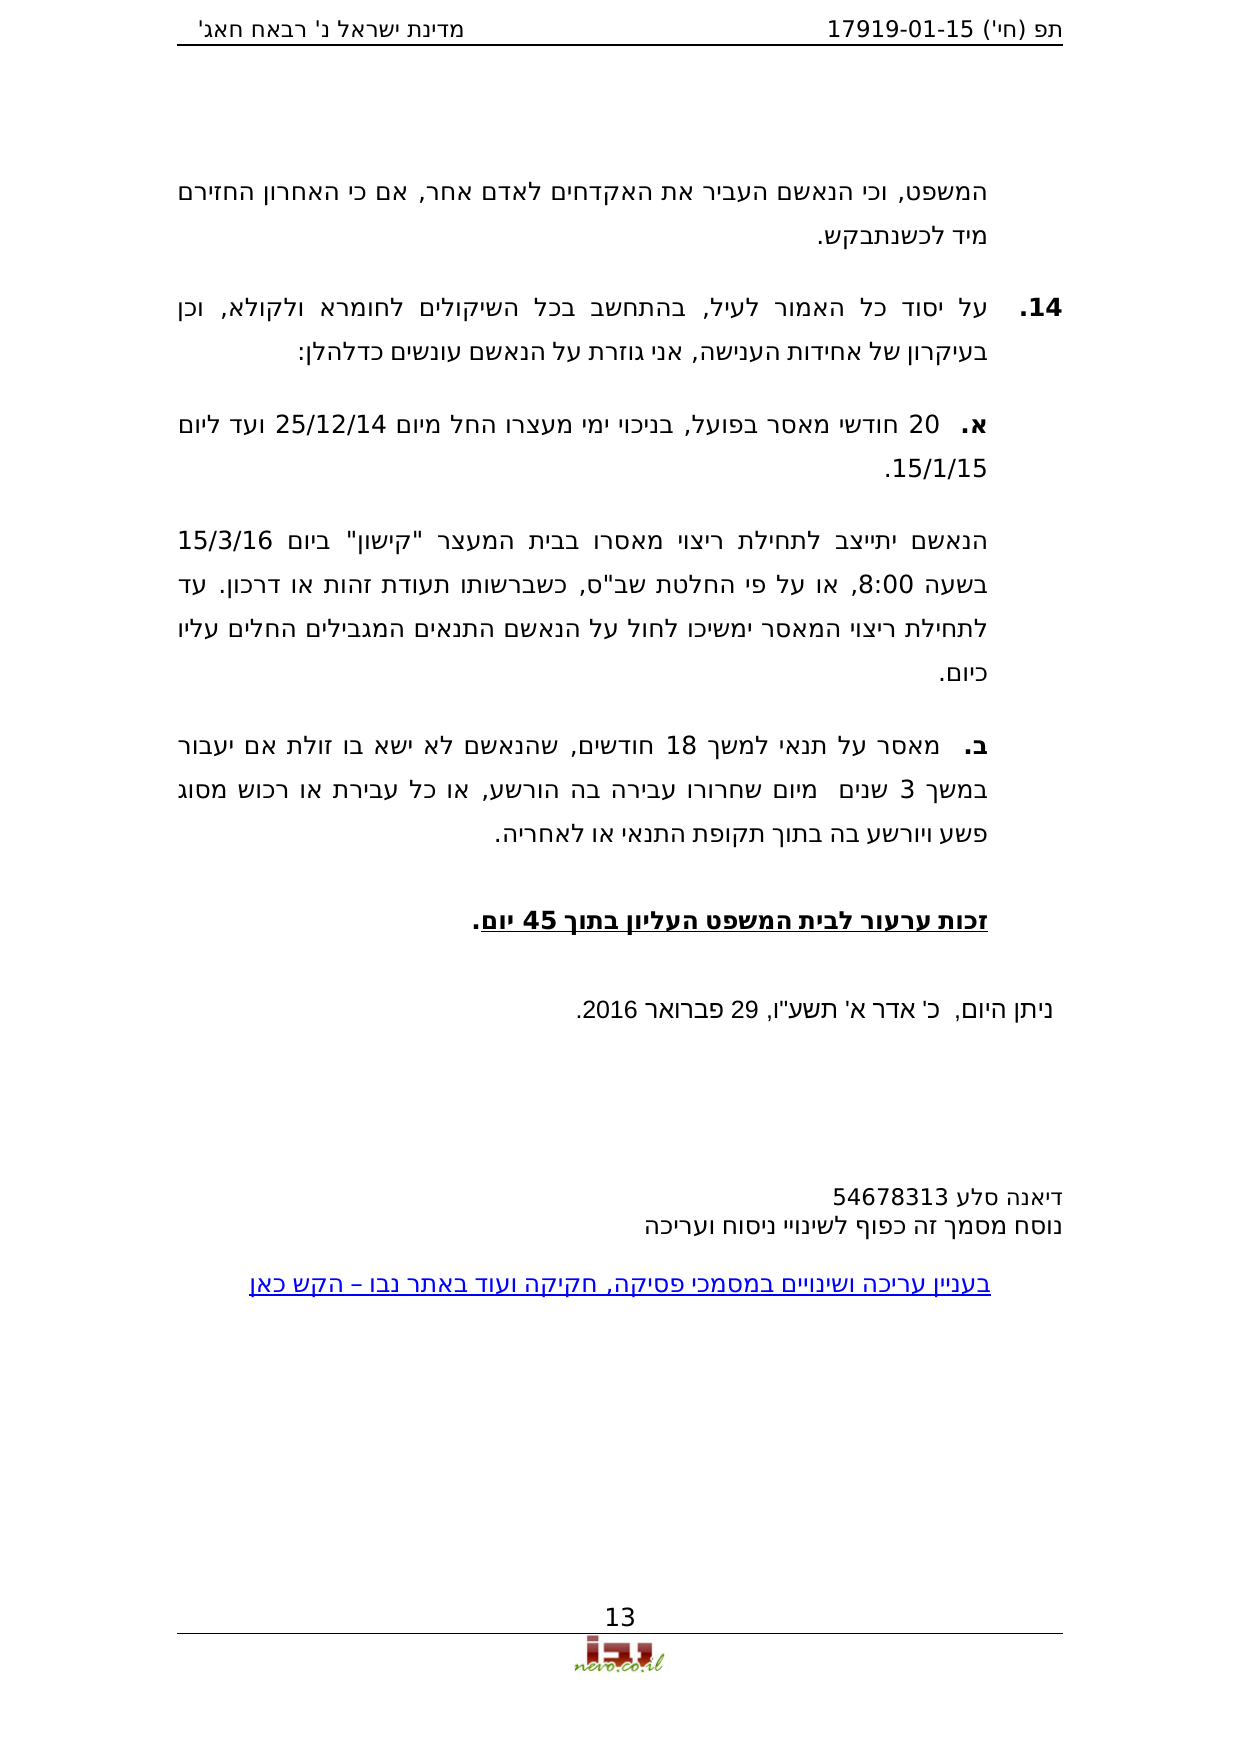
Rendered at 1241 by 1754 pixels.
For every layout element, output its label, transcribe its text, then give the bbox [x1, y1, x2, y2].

text הנאשם יתייצב לתחילת ריצוי מאסרו בבית המעצר "קישון" ביום 15/3/16 בשעה 8:00, או על פי החלטת שב"ס, כשברשותו תעודת זהות או דרכון. עד לתחילת ריצוי המאסר ימשיכו לחול על הנאשם התנאים המגבילים החלים עליו כיום. [177, 526, 988, 687]
text 14. על יסוד כל האמור לעיל, בהתחשב בכל השיקולים לחומרא ולקולא, וכן בעיקרון של אחידות הענישה, אני גוזרת על הנאשם עונשים כדלהלן: [177, 294, 1063, 367]
text א. 20 חודשי מאסר בפועל, בניכוי ימי מעצרו החל מיום 25/12/14 ועד ליום 15/1/15. [177, 410, 988, 483]
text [177, 177, 988, 250]
text בעניין עריכה ושינויים במסמכי פסיקה, חקיקה ועוד באתר נבו – הקש כאן [177, 1269, 1063, 1298]
text נוסח מסמך זה כפוף לשינויי ניסוח ועריכה [177, 1211, 1063, 1240]
picture [574, 1635, 666, 1673]
text דיאנה סלע 54678313 [177, 1184, 1063, 1211]
text ב. מאסר על תנאי למשך 18 חודשים, שהנאשם לא ישא בו זולת אם יעבור במשך 3 שנים מיום שחרורו עבירה בה הורשע, או כל עבירת או רכוש מסוג פשע ויורשע בה בתוך תקופת התנאי או לאחריה. [177, 731, 988, 848]
text 54678313ניתן היום, כ' אדר א' תשע"ו, 29 פברואר 2016. [177, 995, 1063, 1024]
text זכות ערעור לבית המשפט העליון בתוך 45 יום. [177, 906, 1063, 935]
